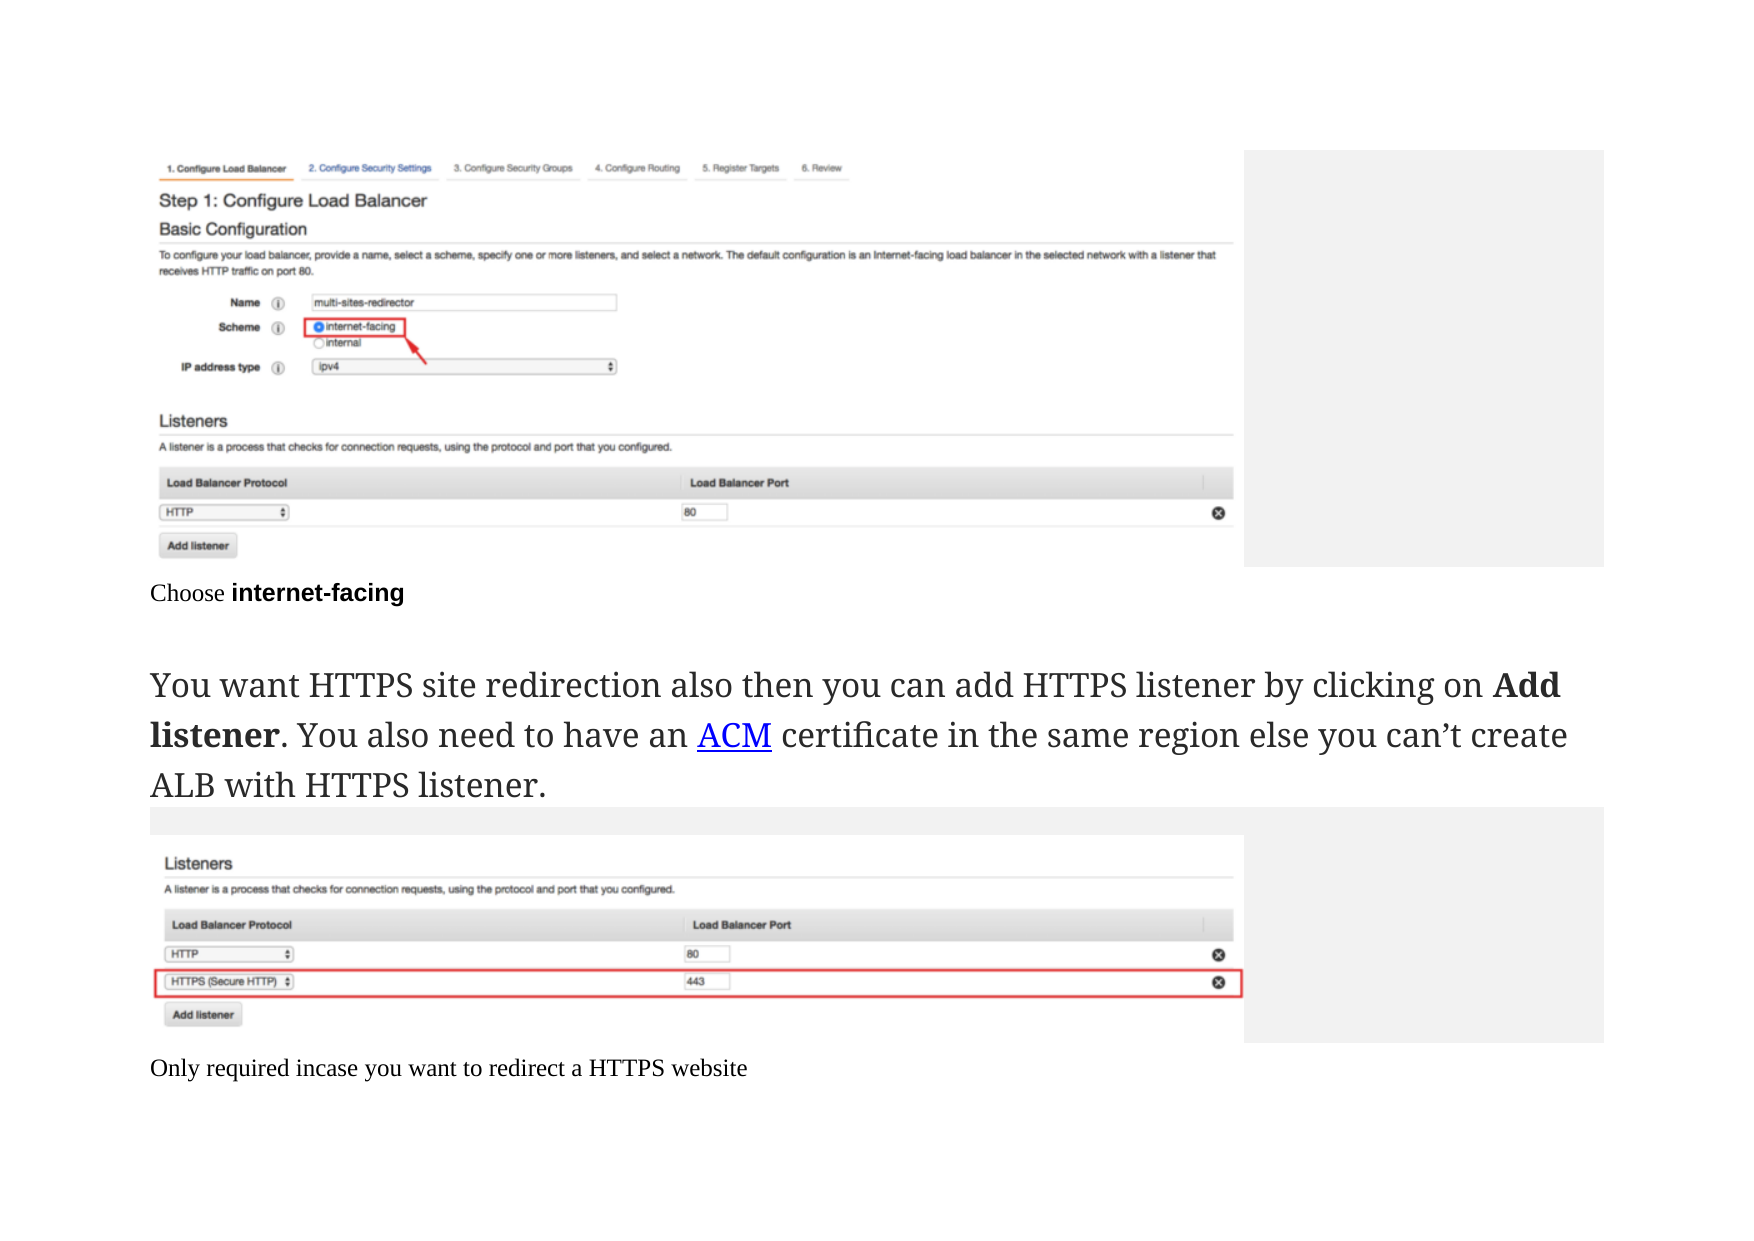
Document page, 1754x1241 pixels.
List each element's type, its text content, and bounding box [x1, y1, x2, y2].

picture [150, 150, 1244, 568]
picture [150, 835, 1244, 1043]
text Only required incase you want to redirect a HTTPS website [150, 1053, 1604, 1082]
text Choose internet-facing [150, 578, 1604, 607]
text You want HTTPS site redirection also then you can add HTTPS listener by clicking on Add listener. You also need to have an ACM certificate in the same region else you can’t create ALB with HTTPS listener. [150, 657, 1604, 807]
